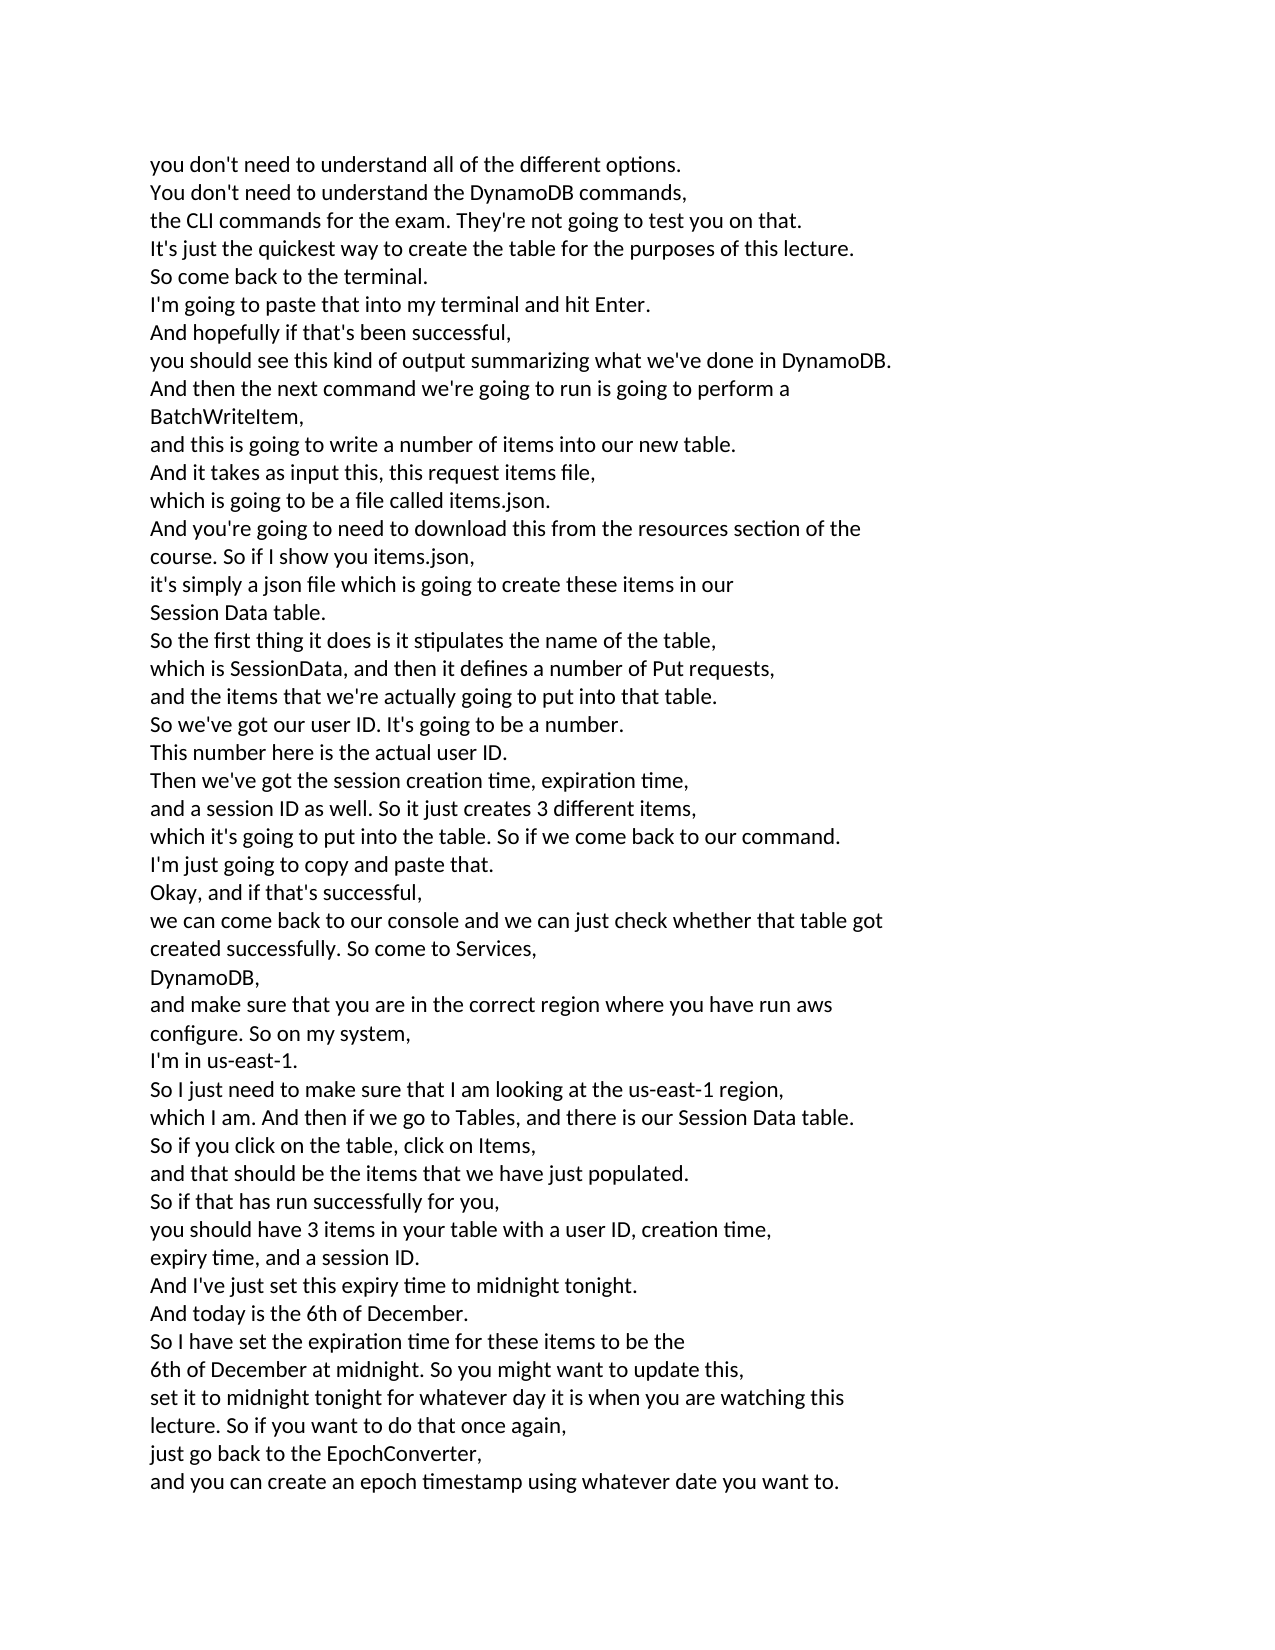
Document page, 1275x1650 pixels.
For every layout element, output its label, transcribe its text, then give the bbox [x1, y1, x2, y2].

text So we've got our user ID. It's going to be a number. [150, 710, 1125, 738]
text So come back to the terminal. [150, 262, 1125, 290]
text And today is the 6th of December. [150, 1299, 1125, 1327]
text I'm in us-east-1. [150, 1047, 1125, 1075]
text configure. So on my system, [150, 1019, 1125, 1047]
text It's just the quickest way to create the table for the purposes of this lecture. [150, 234, 1125, 262]
text and this is going to write a number of items into our new table. [150, 430, 1125, 458]
text Okay, and if that's successful, [150, 878, 1125, 907]
text And I've just set this expiry time to midnight tonight. [150, 1271, 1125, 1299]
text I'm just going to copy and paste that. [150, 851, 1125, 878]
text set it to midnight tonight for whatever day it is when you are watching this [150, 1383, 1125, 1411]
text and that should be the items that we have just populated. [150, 1159, 1125, 1187]
text expiry time, and a session ID. [150, 1243, 1125, 1271]
text DynamoDB, [150, 963, 1125, 991]
text So I just need to make sure that I am looking at the us-east-1 region, [150, 1075, 1125, 1103]
text which is SessionData, and then it defines a number of Put requests, [150, 654, 1125, 682]
text and make sure that you are in the correct region where you have run aws [150, 991, 1125, 1019]
text and the items that we're actually going to put into that table. [150, 682, 1125, 710]
text BatchWriteItem, [150, 402, 1125, 430]
text which is going to be a file called items.json. [150, 486, 1125, 514]
text And you're going to need to download this from the resources section of the [150, 514, 1125, 542]
text And then the next command we're going to run is going to perform a [150, 374, 1125, 402]
text which it's going to put into the table. So if we come back to our command. [150, 822, 1125, 851]
text the CLI commands for the exam. They're not going to test you on that. [150, 206, 1125, 234]
text just go back to the EpochConverter, [150, 1439, 1125, 1467]
text Then we've got the session creation time, expiration time, [150, 766, 1125, 794]
text Session Data table. [150, 598, 1125, 626]
text So the first thing it does is it stipulates the name of the table, [150, 626, 1125, 654]
text And it takes as input this, this request items file, [150, 458, 1125, 486]
text So I have set the expiration time for these items to be the [150, 1327, 1125, 1355]
text and a session ID as well. So it just creates 3 different items, [150, 794, 1125, 822]
text You don't need to understand the DynamoDB commands, [150, 178, 1125, 206]
text This number here is the actual user ID. [150, 738, 1125, 766]
text 6th of December at midnight. So you might want to update this, [150, 1355, 1125, 1383]
text And hopefully if that's been successful, [150, 318, 1125, 346]
text we can come back to our console and we can just check whether that table got [150, 907, 1125, 934]
text you should have 3 items in your table with a user ID, creation time, [150, 1215, 1125, 1243]
text I'm going to paste that into my terminal and hit Enter. [150, 290, 1125, 318]
text and you can create an epoch timestamp using whatever date you want to. [150, 1467, 1125, 1495]
text So if that has run successfully for you, [150, 1187, 1125, 1215]
text you should see this kind of output summarizing what we've done in DynamoDB. [150, 346, 1125, 374]
text which I am. And then if we go to Tables, and there is our Session Data table. [150, 1103, 1125, 1131]
text created successfully. So come to Services, [150, 934, 1125, 963]
text So if you click on the table, click on Items, [150, 1131, 1125, 1159]
text course. So if I show you items.json, [150, 542, 1125, 570]
text it's simply a json file which is going to create these items in our [150, 570, 1125, 598]
text lecture. So if you want to do that once again, [150, 1411, 1125, 1439]
text you don't need to understand all of the different options. [150, 150, 1125, 178]
